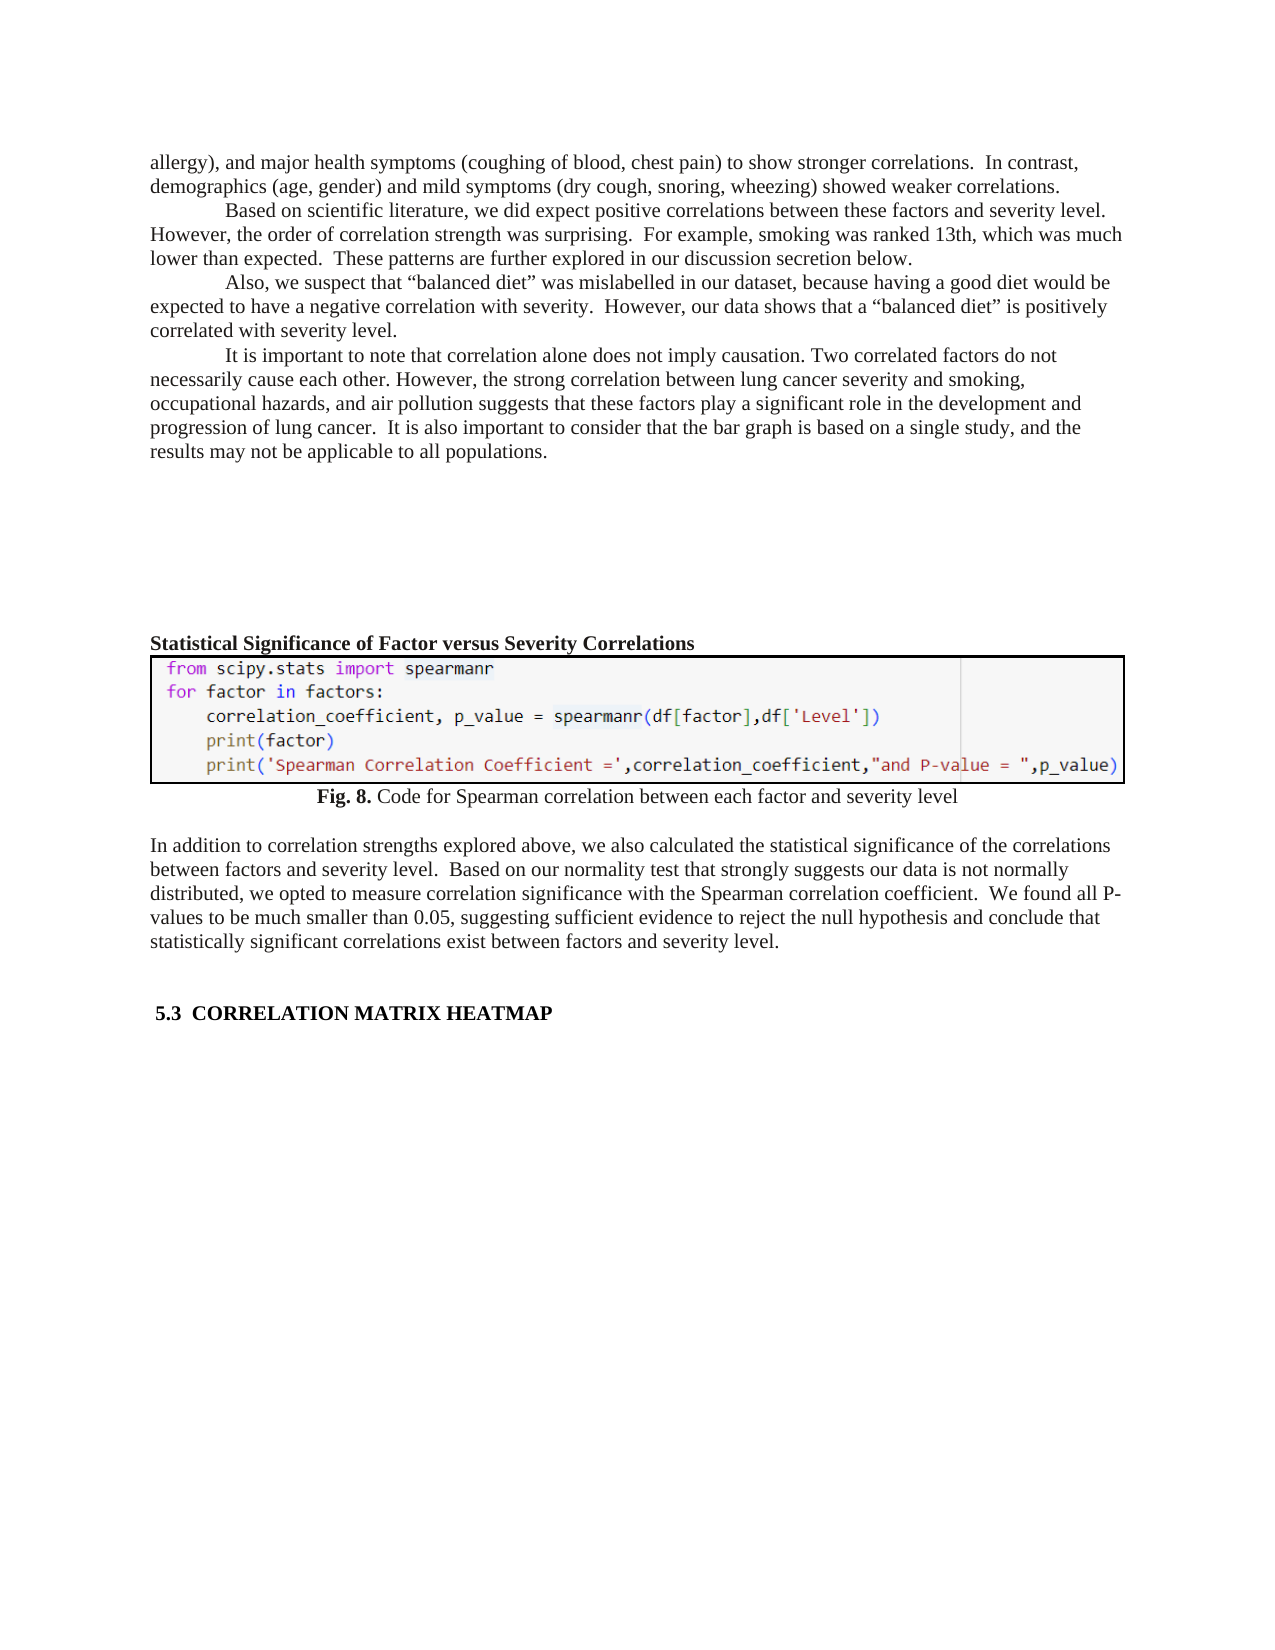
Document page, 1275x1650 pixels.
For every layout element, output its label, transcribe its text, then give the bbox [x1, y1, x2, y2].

text It is important to note that correlation alone does not imply causation. Two correlated factors do not necessarily cause each other. However, the strong correlation between lung cancer severity and smoking, occupational hazards, and air pollution suggests that these factors play a significant role in the development and progression of lung cancer. It is also important to consider that the bar graph is based on a single study, and the results may not be applicable to all populations. [150, 342, 1125, 463]
text Based on scientific literature, we did expect positive correlations between these factors and severity level. However, the order of correlation strength was surprising. For example, smoking was ranked 13th, which was much lower than expected. These patterns are further explored in our discussion secretion below. [150, 198, 1125, 270]
text In addition to correlation strengths explored above, we also calculated the statistical significance of the correlations between factors and severity level. Based on our normality test that strongly suggests our data is not normally distributed, we opted to measure correlation significance with the Spearman correlation coefficient. We found all P-values to be much smaller than 0.05, suggesting sufficient evidence to reject the null hypothesis and conclude that statistically significant correlations exist between factors and severity level. [150, 833, 1125, 953]
picture [152, 658, 1123, 782]
text Statistical Significance of Factor versus Severity Correlations [150, 631, 1125, 655]
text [150, 150, 1125, 198]
text Also, we suspect that “balanced diet” was mislabelled in our dataset, because having a good diet would be expected to have a negative correlation with severity. However, our data shows that a “balanced diet” is positively correlated with severity level. [150, 270, 1125, 342]
text Fig. 8. Code for Spearman correlation between each factor and severity level [150, 784, 1125, 808]
text 5.3 CORRELATION MATRIX HEATMAP [150, 1001, 1125, 1025]
